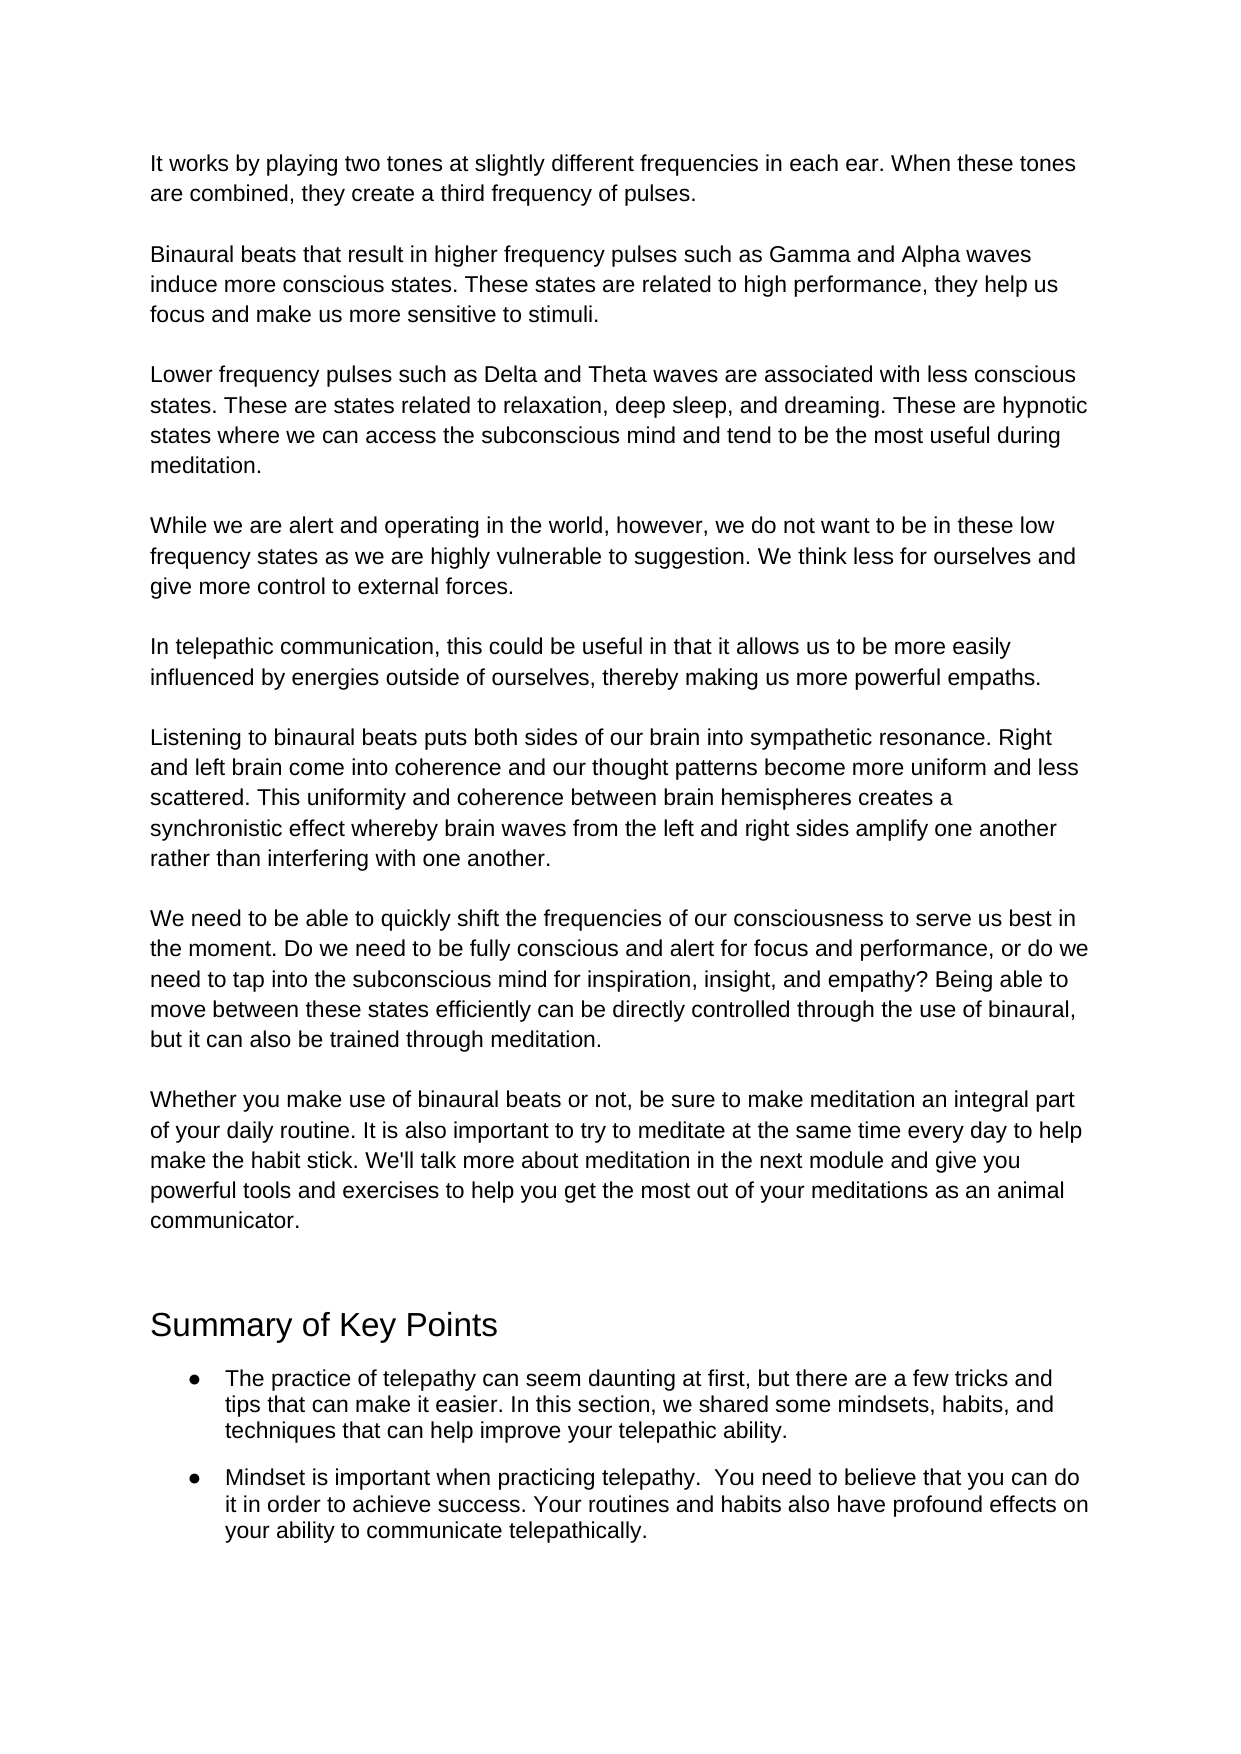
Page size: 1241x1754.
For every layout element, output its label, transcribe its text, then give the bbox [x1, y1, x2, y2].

text In telepathic communication, this could be useful in that it allows us to be more easily influenced by energies outside of ourselves, thereby making us more powerful empaths. [150, 633, 1090, 690]
text While we are alert and operating in the world, however, we do not want to be in these low frequency states as we are highly vulnerable to suggestion. We think less for ourselves and give more control to external forces. [150, 512, 1090, 599]
subtitle Summary of Key Points [150, 1305, 1090, 1344]
text It works by playing two tones at slightly different frequencies in each ear. When these tones are combined, they create a third frequency of pulses. [150, 150, 1090, 207]
list The practice of telepathy can seem daunting at first, but there are a few tricks and tips that can make it easier. In this section, we shared some mindsets, habits, and techniques that can help improve your telepathic ability. [187, 1364, 1090, 1443]
list Mindset is important when practicing telepathy. You need to believe that you can do it in order to achieve success. Your routines and habits also have profound effects on your ability to communicate telepathically. [187, 1464, 1090, 1543]
text Lower frequency pulses such as Delta and Theta waves are associated with less conscious states. These are states related to relaxation, deep sleep, and dreaming. These are hypnotic states where we can access the subconscious mind and tend to be the most useful during meditation. [150, 361, 1090, 478]
text Whether you make use of binaural beats or not, be sure to make meditation an integral part of your daily routine. It is also important to try to meditate at the same time every day to help make the habit stick. We'll talk more about meditation in the next module and give you powerful tools and exercises to help you get the most out of your meditations as an animal communicator. [150, 1086, 1090, 1234]
text Binaural beats that result in higher frequency pulses such as Gamma and Alpha waves induce more conscious states. These states are related to high performance, they help us focus and make us more sensitive to stimuli. [150, 241, 1090, 327]
text We need to be able to quickly shift the frequencies of our consciousness to serve us best in the moment. Do we need to be fully conscious and alert for focus and performance, or do we need to tap into the subconscious mind for inspiration, insight, and empathy? Being able to move between these states efficiently can be directly controlled through the use of binaural, but it can also be trained through meditation. [150, 905, 1090, 1052]
text Listening to binaural beats puts both sides of our brain into sympathetic resonance. Right and left brain come into coherence and our thought patterns become more uniform and less scattered. This uniformity and coherence between brain hemispheres creates a synchronistic effect whereby brain waves from the left and right sides amplify one another rather than interfering with one another. [150, 724, 1090, 871]
